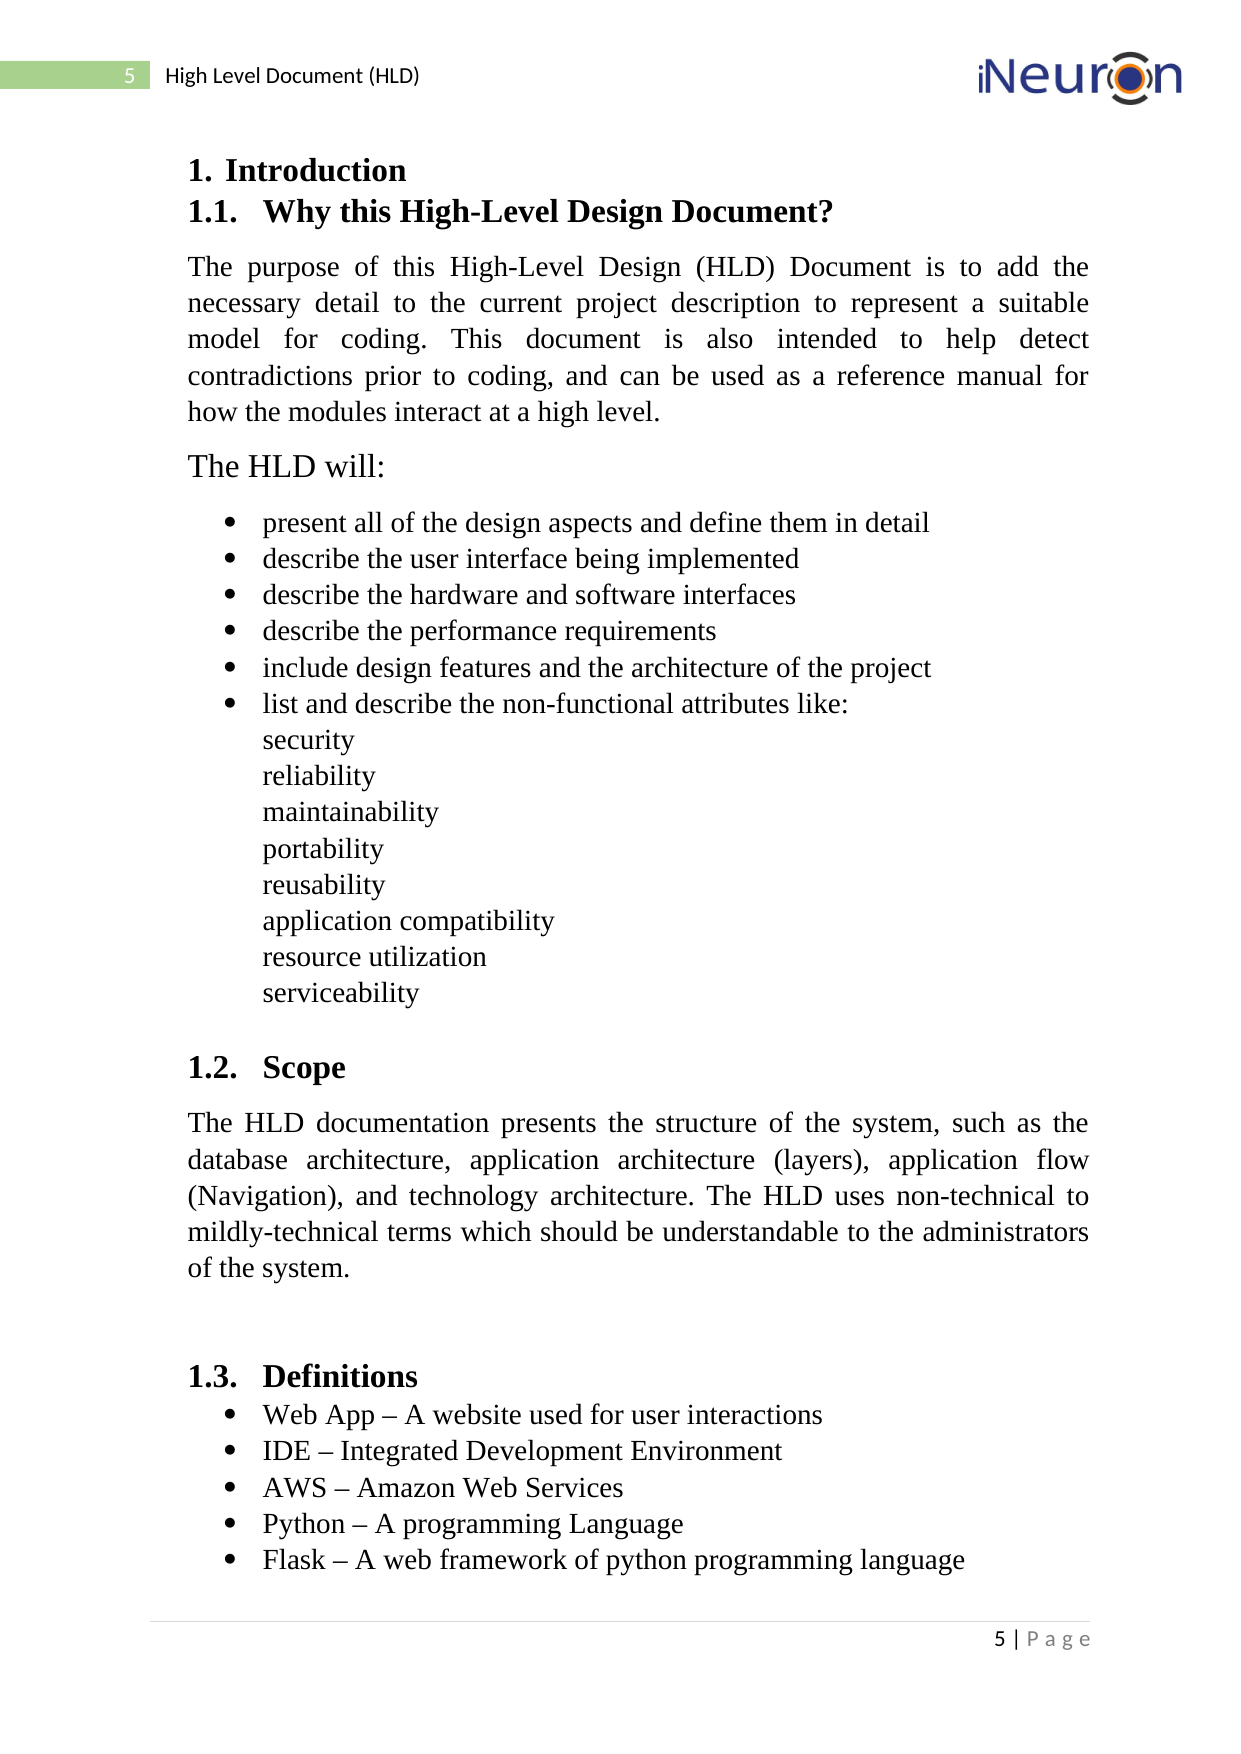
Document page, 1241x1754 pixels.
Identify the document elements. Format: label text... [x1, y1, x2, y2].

list describe the hardware and software interfaces [225, 577, 1090, 611]
list include design features and the architecture of the project [225, 650, 1090, 683]
list serviceability [262, 975, 1090, 1009]
list maintainability [262, 794, 1090, 828]
list reusability [262, 867, 1090, 900]
list application compatibility [262, 903, 1090, 937]
list Why this High-Level Design Document? [187, 191, 1090, 230]
text The HLD will: [187, 447, 1090, 485]
list Introduction [187, 150, 1090, 188]
list describe the performance requirements [225, 613, 1090, 647]
list reliability [262, 758, 1090, 792]
list Web App – A website used for user interactions [225, 1397, 1090, 1431]
list resource utilization [262, 939, 1090, 973]
list list and describe the non-functional attributes like: [225, 686, 1090, 720]
text The purpose of this High-Level Design (HLD) Document is to add the necessary detail to the current project description to represent a suitable model for coding. This document is also intended to help detect contradictions prior to coding, and can be used as a reference manual for how the modules interact at a high level. [187, 249, 1090, 427]
list IDE – Integrated Development Environment [225, 1433, 1090, 1467]
list present all of the design aspects and define them in detail [225, 505, 1090, 538]
list Python – A programming Language [225, 1506, 1090, 1539]
list Scope [187, 1048, 1090, 1086]
list portability [262, 831, 1090, 864]
list Flask – A web framework of python programming language [225, 1542, 1090, 1576]
list Definitions [187, 1356, 1090, 1394]
list AWS – Amazon Web Services [225, 1470, 1090, 1503]
list describe the user interface being implemented [225, 541, 1090, 575]
list security [262, 722, 1090, 756]
picture [978, 51, 1182, 105]
text The HLD documentation presents the structure of the system, such as the database architecture, application architecture (layers), application flow (Navigation), and technology architecture. The HLD uses non-technical to mildly-technical terms which should be understandable to the administrators of the system. [187, 1106, 1090, 1284]
